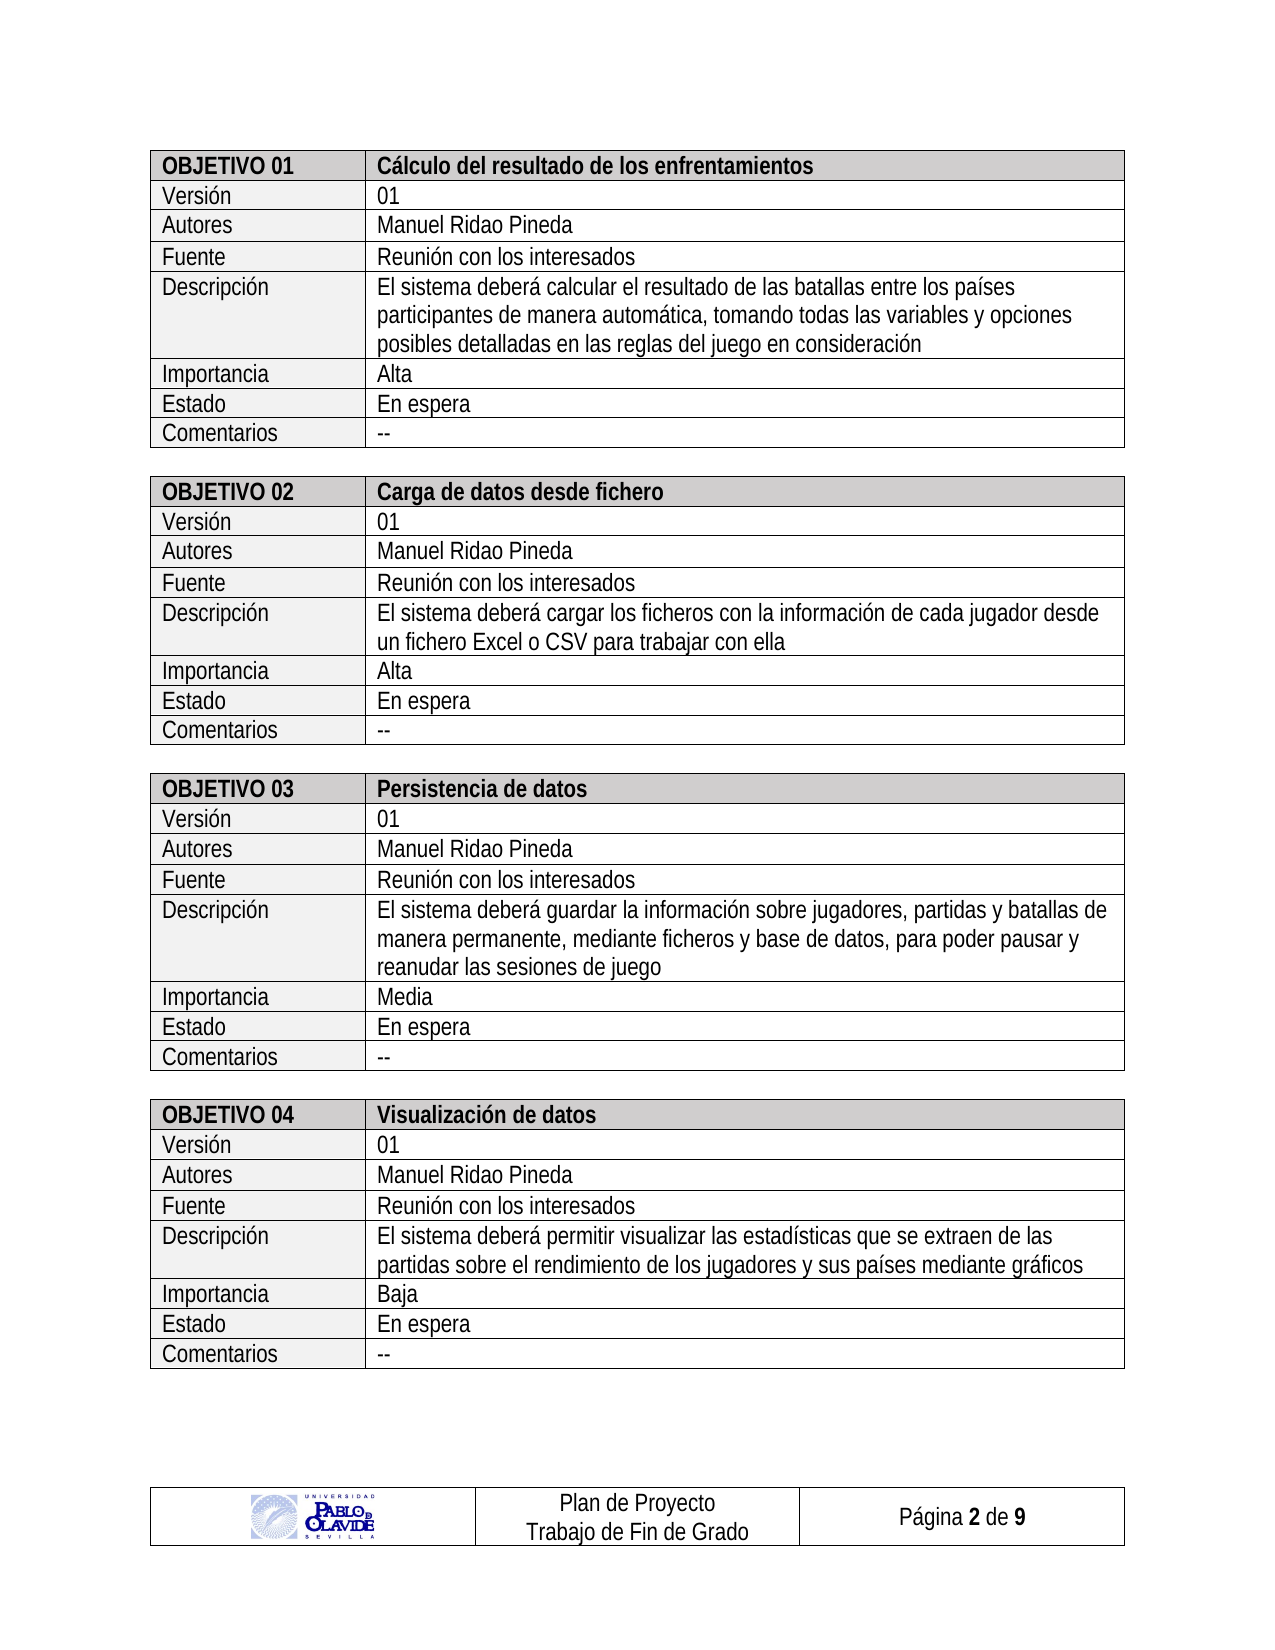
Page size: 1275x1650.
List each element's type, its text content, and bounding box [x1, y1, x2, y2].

table_cell El sistema deberá cargar los ficheros con la información de cada jugador desde un fichero Excel o CSV para trabajar con ella [366, 598, 1124, 655]
table_cell En espera [366, 686, 1124, 714]
table_cell El sistema deberá guardar la información sobre jugadores, partidas y batallas de manera permanente, mediante ficheros y base de datos, para poder pausar y reanudar las sesiones de juego [366, 895, 1124, 981]
table_cell Estado [151, 389, 365, 417]
table_cell Estado [151, 686, 365, 714]
table_cell Versión [151, 181, 365, 209]
table_cell -- [366, 1041, 1124, 1070]
table_cell Versión [151, 1130, 365, 1158]
table_cell 01 [366, 804, 1124, 833]
table_cell Comentarios [151, 1339, 365, 1367]
table_cell Fuente [151, 242, 365, 271]
table_cell Manuel Ridao Pineda [366, 1160, 1124, 1190]
table_header OBJETIVO 03 [151, 774, 365, 803]
table_cell Reunión con los interesados [366, 242, 1124, 271]
table_cell Estado [151, 1012, 365, 1040]
table_cell Comentarios [151, 418, 365, 447]
table_cell Media [366, 982, 1124, 1011]
table_cell 01 [366, 181, 1124, 209]
table_cell Reunión con los interesados [366, 865, 1124, 894]
table_cell 01 [366, 507, 1124, 535]
table_cell Fuente [151, 568, 365, 597]
table_cell Autores [151, 834, 365, 864]
table_cell Importancia [151, 656, 365, 685]
table_header OBJETIVO 04 [151, 1100, 365, 1129]
table_cell -- [366, 1339, 1124, 1367]
table_cell En espera [366, 1012, 1124, 1040]
table_header OBJETIVO 02 [151, 477, 365, 506]
table_cell Comentarios [151, 1041, 365, 1070]
table_cell Autores [151, 210, 365, 241]
table_header Visualización de datos [366, 1100, 1124, 1129]
table_cell Autores [151, 1160, 365, 1190]
table_cell 01 [366, 1130, 1124, 1158]
table_cell Comentarios [151, 716, 365, 744]
table_cell Descripción [151, 895, 365, 981]
table_cell Importancia [151, 1279, 365, 1308]
table_cell El sistema deberá permitir visualizar las estadísticas que se extraen de las partidas sobre el rendimiento de los jugadores y sus países mediante gráficos [366, 1221, 1124, 1278]
table_cell -- [366, 418, 1124, 447]
table_cell Reunión con los interesados [366, 1191, 1124, 1220]
table_cell Fuente [151, 1191, 365, 1220]
table_cell Manuel Ridao Pineda [366, 210, 1124, 241]
table_cell Versión [151, 804, 365, 833]
table_cell Descripción [151, 272, 365, 358]
table_cell Estado [151, 1309, 365, 1338]
table_cell Importancia [151, 359, 365, 387]
table_cell Descripción [151, 598, 365, 655]
table_cell Descripción [151, 1221, 365, 1278]
table_cell En espera [366, 389, 1124, 417]
table_cell En espera [366, 1309, 1124, 1338]
table_cell Manuel Ridao Pineda [366, 834, 1124, 864]
table_cell Alta [366, 656, 1124, 685]
table_cell -- [366, 716, 1124, 744]
table_cell Importancia [151, 982, 365, 1011]
table_cell Autores [151, 536, 365, 567]
table_cell Manuel Ridao Pineda [366, 536, 1124, 567]
table_header OBJETIVO 01 [151, 151, 365, 180]
table_cell Fuente [151, 865, 365, 894]
table_header Persistencia de datos [366, 774, 1124, 803]
picture [251, 1493, 375, 1540]
table_header Cálculo del resultado de los enfrentamientos [366, 151, 1124, 180]
table_header Carga de datos desde fichero [366, 477, 1124, 506]
table_cell Baja [366, 1279, 1124, 1308]
table_cell Alta [366, 359, 1124, 387]
table_cell Reunión con los interesados [366, 568, 1124, 597]
table_cell Versión [151, 507, 365, 535]
